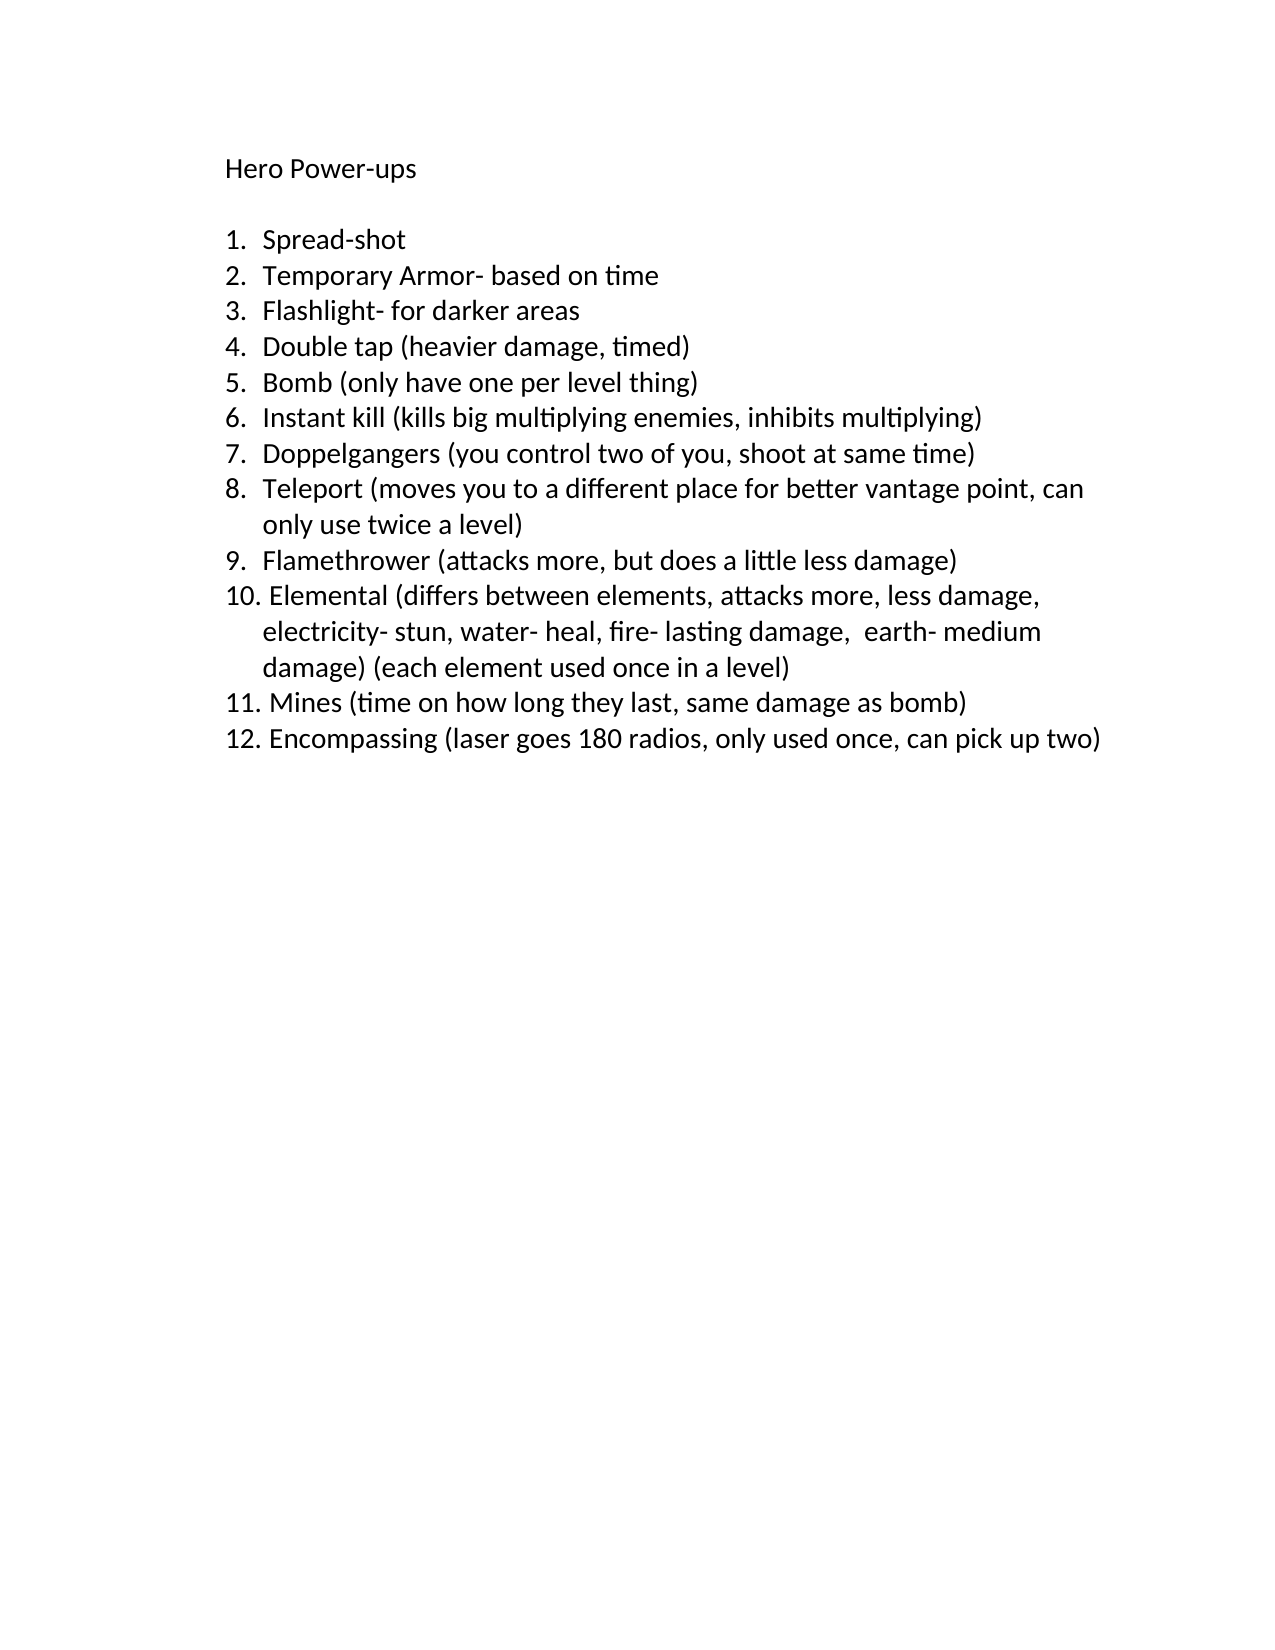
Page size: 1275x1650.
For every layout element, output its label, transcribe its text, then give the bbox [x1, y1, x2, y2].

list Temporary Armor- based on time [225, 257, 1125, 292]
list Elemental (differs between elements, attacks more, less damage, electricity- stun, water- heal, fire- lasting damage, earth- medium damage) (each element used once in a level) [225, 577, 1125, 684]
list Teleport (moves you to a different place for better vantage point, can only use twice a level) [225, 471, 1125, 542]
text Hero Power-ups [225, 150, 1125, 186]
list Flashlight- for darker areas [225, 292, 1125, 328]
list Spread-shot [225, 221, 1125, 257]
list Instant kill (kills big multiplying enemies, inhibits multiplying) [225, 399, 1125, 435]
list Encompassing (laser goes 180 radios, only used once, can pick up two) [225, 720, 1125, 756]
list Double tap (heavier damage, timed) [225, 328, 1125, 364]
list Bomb (only have one per level thing) [225, 364, 1125, 399]
list Flamethrower (attacks more, but does a little less damage) [225, 542, 1125, 577]
list Doppelgangers (you control two of you, shoot at same time) [225, 435, 1125, 471]
list Mines (time on how long they last, same damage as bomb) [225, 684, 1125, 720]
